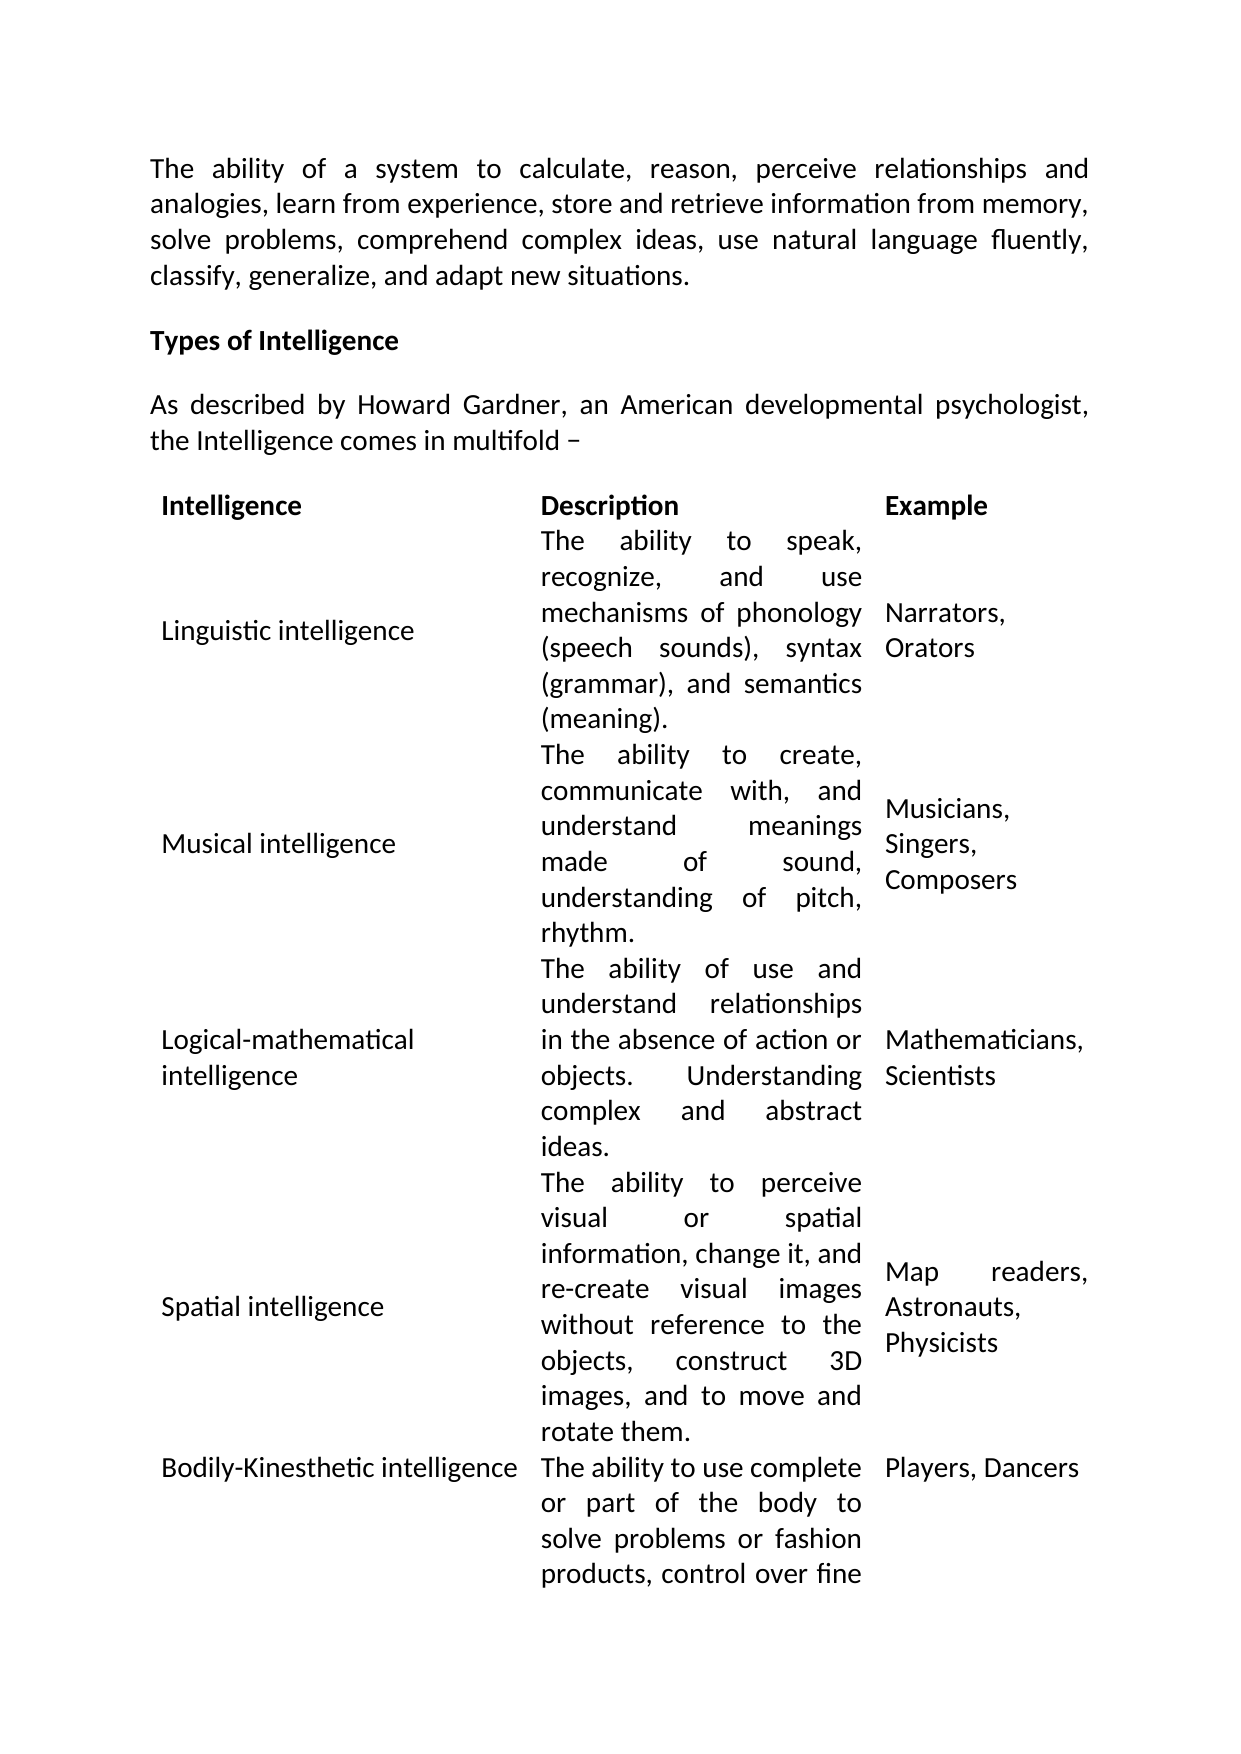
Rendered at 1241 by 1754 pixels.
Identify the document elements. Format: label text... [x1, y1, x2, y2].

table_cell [529, 1449, 873, 1591]
table_cell Musicians, Singers, Composers [874, 736, 1099, 950]
table_cell Narrators, Orators [874, 523, 1099, 736]
table_cell Musical intelligence [150, 736, 529, 950]
table_cell The ability of use and understand relationships in the absence of action or objects. Understanding complex and abstract ideas. [529, 950, 873, 1164]
table_cell Players, Dancers [874, 1449, 1099, 1591]
table_cell Logical-mathematical intelligence [150, 950, 529, 1164]
table_header Example [874, 487, 1099, 522]
text Types of Intelligence [150, 322, 1090, 357]
table_cell The ability to create, communicate with, and understand meanings made of sound, understanding of pitch, rhythm. [529, 736, 873, 950]
table_cell Mathematicians, Scientists [874, 950, 1099, 1164]
table_cell The ability to speak, recognize, and use mechanisms of phonology (speech sounds), syntax (grammar), and semantics (meaning). [529, 523, 873, 736]
table_header Description [529, 487, 873, 522]
table_cell Linguistic intelligence [150, 523, 529, 736]
text As described by Howard Gardner, an American developmental psychologist, the Intelligence comes in multifold − [150, 386, 1090, 458]
table_cell Spatial intelligence [150, 1164, 529, 1449]
table_cell Map readers, Astronauts, Physicists [874, 1164, 1099, 1449]
table_cell The ability to perceive visual or spatial information, change it, and re-create visual images without reference to the objects, construct 3D images, and to move and rotate them. [529, 1164, 873, 1449]
text The ability of a system to calculate, reason, perceive relationships and analogies, learn from experience, store and retrieve information from memory, solve problems, comprehend complex ideas, use natural language fluently, classify, generalize, and adapt new situations. [150, 150, 1090, 292]
table_header Intelligence [150, 487, 529, 522]
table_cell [150, 1449, 529, 1591]
